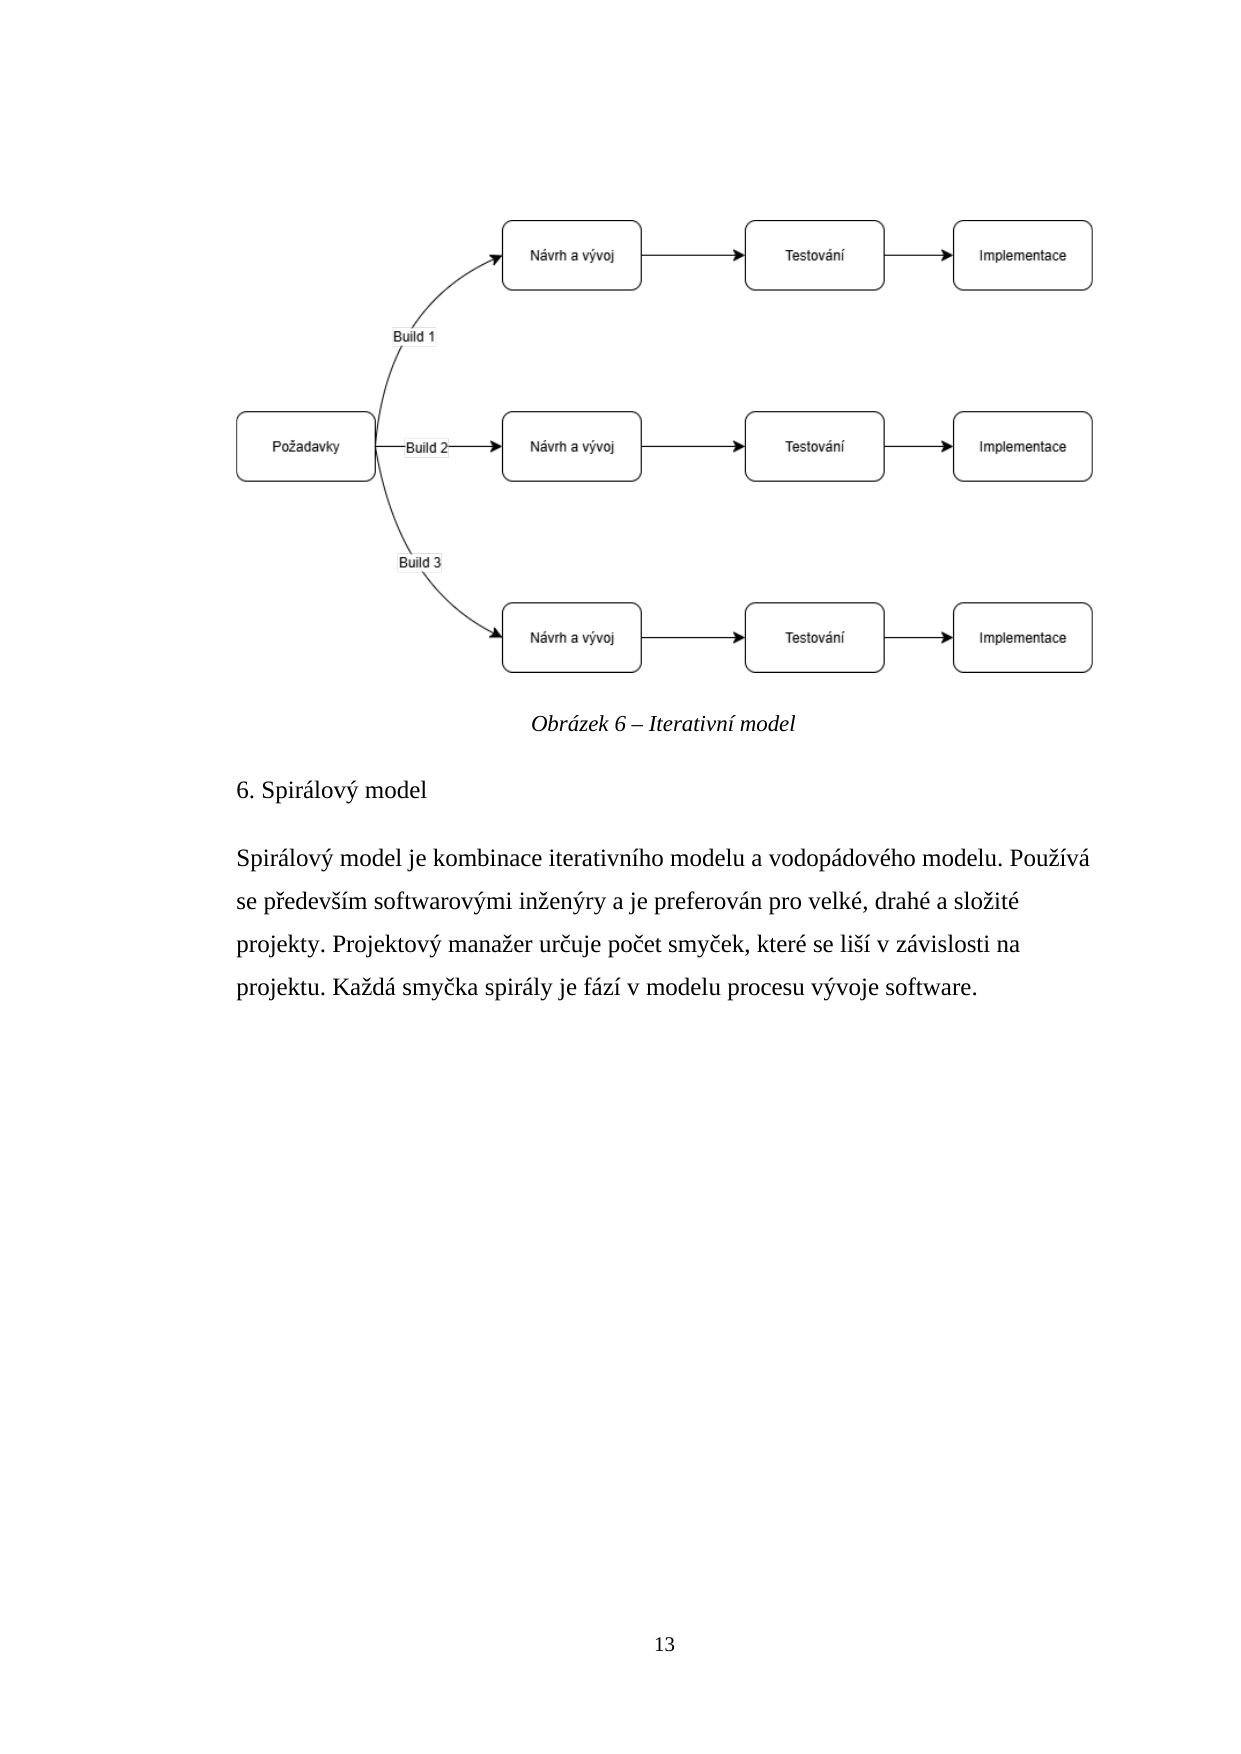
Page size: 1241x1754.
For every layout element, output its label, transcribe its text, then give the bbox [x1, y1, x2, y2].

text Spirálový model je kombinace iterativního modelu a vodopádového modelu. Používá se především softwarovými inženýry a je preferován pro velké, drahé a složité projekty. Projektový manažer určuje počet smyček, které se liší v závislosti na projektu. Každá smyčka spirály je fází v modelu procesu vývoje software. [236, 843, 1092, 1001]
text 6. Spirálový model [236, 775, 1092, 803]
text Obrázek 6 – Iterativní model [236, 710, 1092, 737]
picture [236, 220, 1093, 673]
